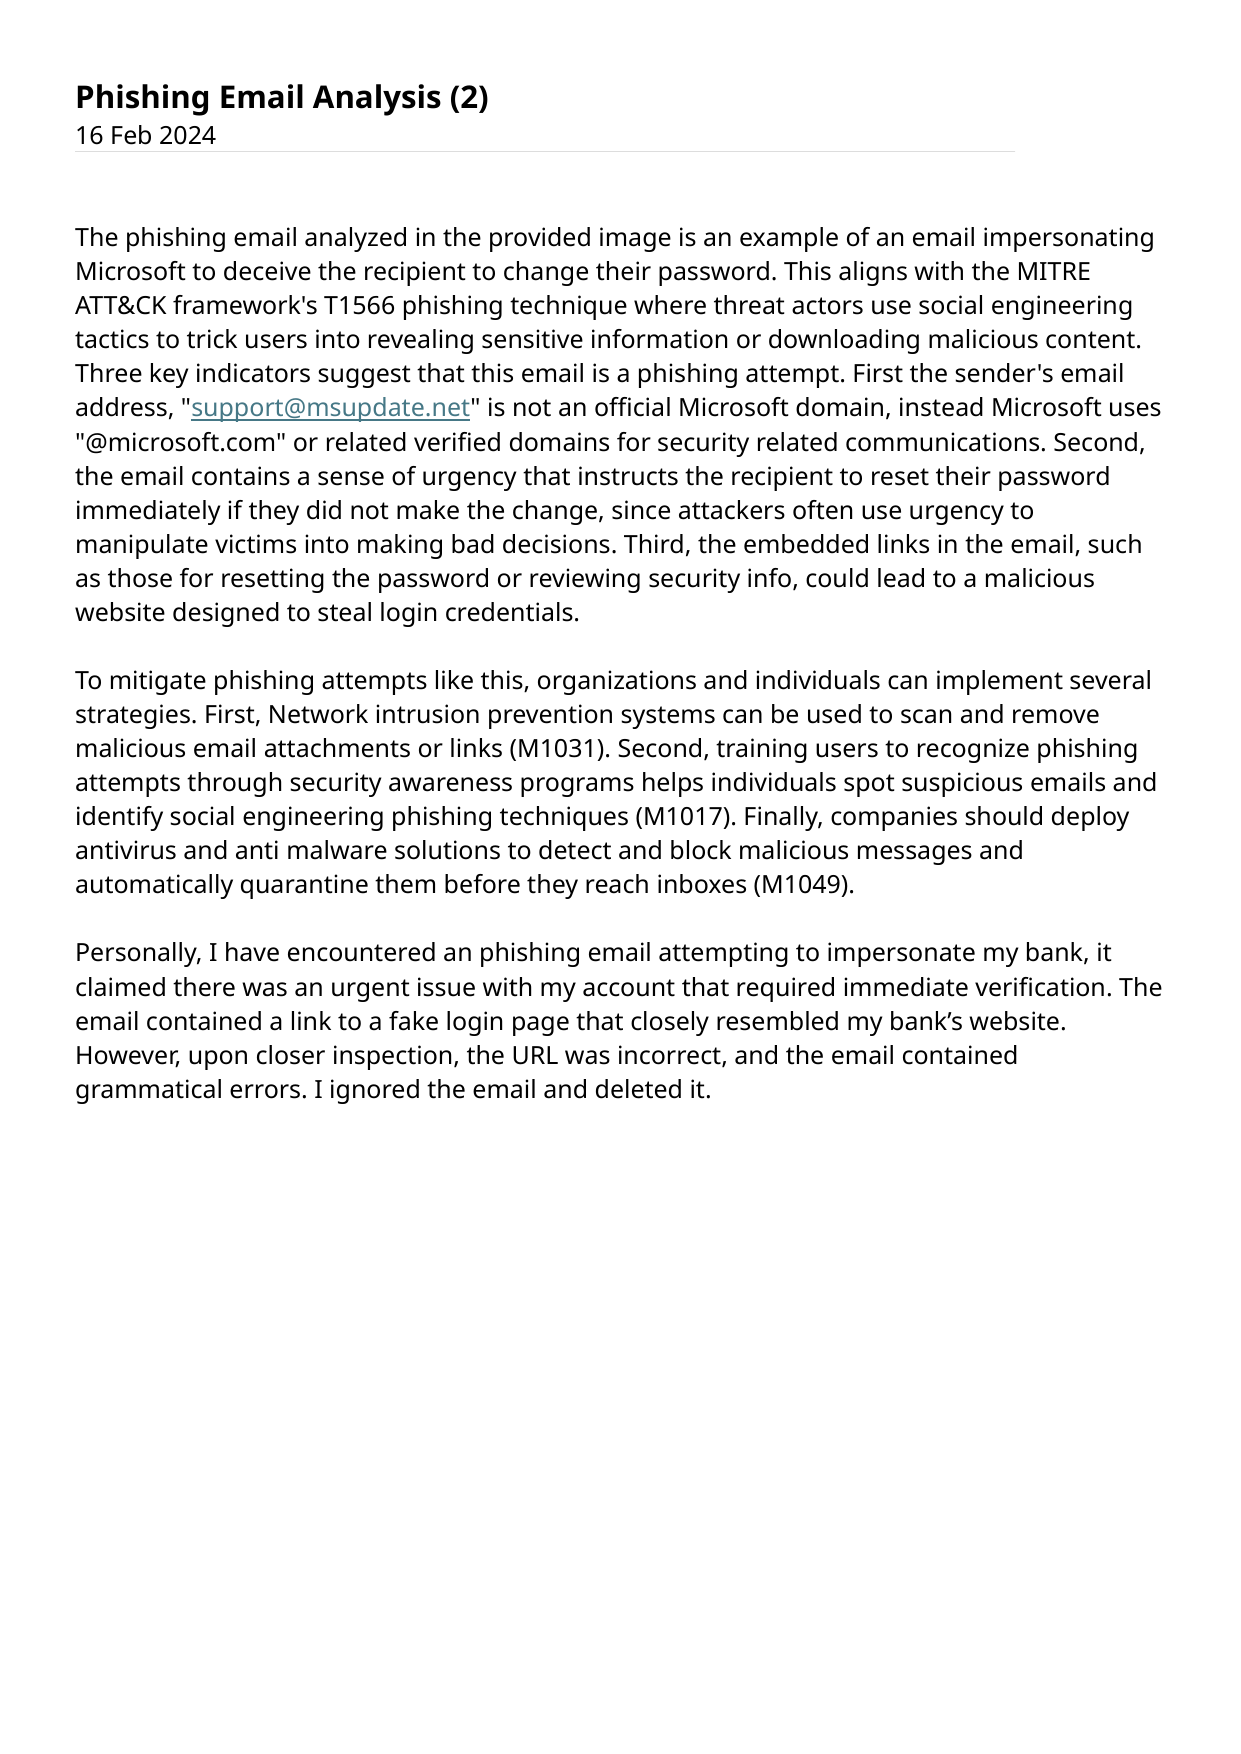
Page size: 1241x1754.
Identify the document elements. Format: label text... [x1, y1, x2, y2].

text Three key indicators suggest that this email is a phishing attempt. First the sender's email address, "support@msupdate.net" is not an official Microsoft domain, instead Microsoft uses "@microsoft.com" or related verified domains for security related communications. Second, the email contains a sense of urgency that instructs the recipient to reset their password immediately if they did not make the change, since attackers often use urgency to manipulate victims into making bad decisions. Third, the embedded links in the email, such as those for resetting the password or reviewing security info, could lead to a malicious website designed to steal login credentials. [75, 356, 1165, 628]
text Phishing Email Analysis (2) 16 Feb 2024 [75, 75, 1165, 152]
text The phishing email analyzed in the provided image is an example of an email impersonating Microsoft to deceive the recipient to change their password. This aligns with the MITRE ATT&CK framework's T1566 phishing technique where threat actors use social engineering tactics to trick users into revealing sensitive information or downloading malicious content. [75, 220, 1165, 356]
text Personally, I have encountered an phishing email attempting to impersonate my bank, it claimed there was an urgent issue with my account that required immediate verification. The email contained a link to a fake login page that closely resembled my bank’s website. However, upon closer inspection, the URL was incorrect, and the email contained grammatical errors. I ignored the email and deleted it. [75, 935, 1165, 1105]
text To mitigate phishing attempts like this, organizations and individuals can implement several strategies. First, Network intrusion prevention systems can be used to scan and remove malicious email attachments or links (M1031). Second, training users to recognize phishing attempts through security awareness programs helps individuals spot suspicious emails and identify social engineering phishing techniques (M1017). Finally, companies should deploy antivirus and anti malware solutions to detect and block malicious messages and automatically quarantine them before they reach inboxes (M1049). [75, 663, 1165, 901]
